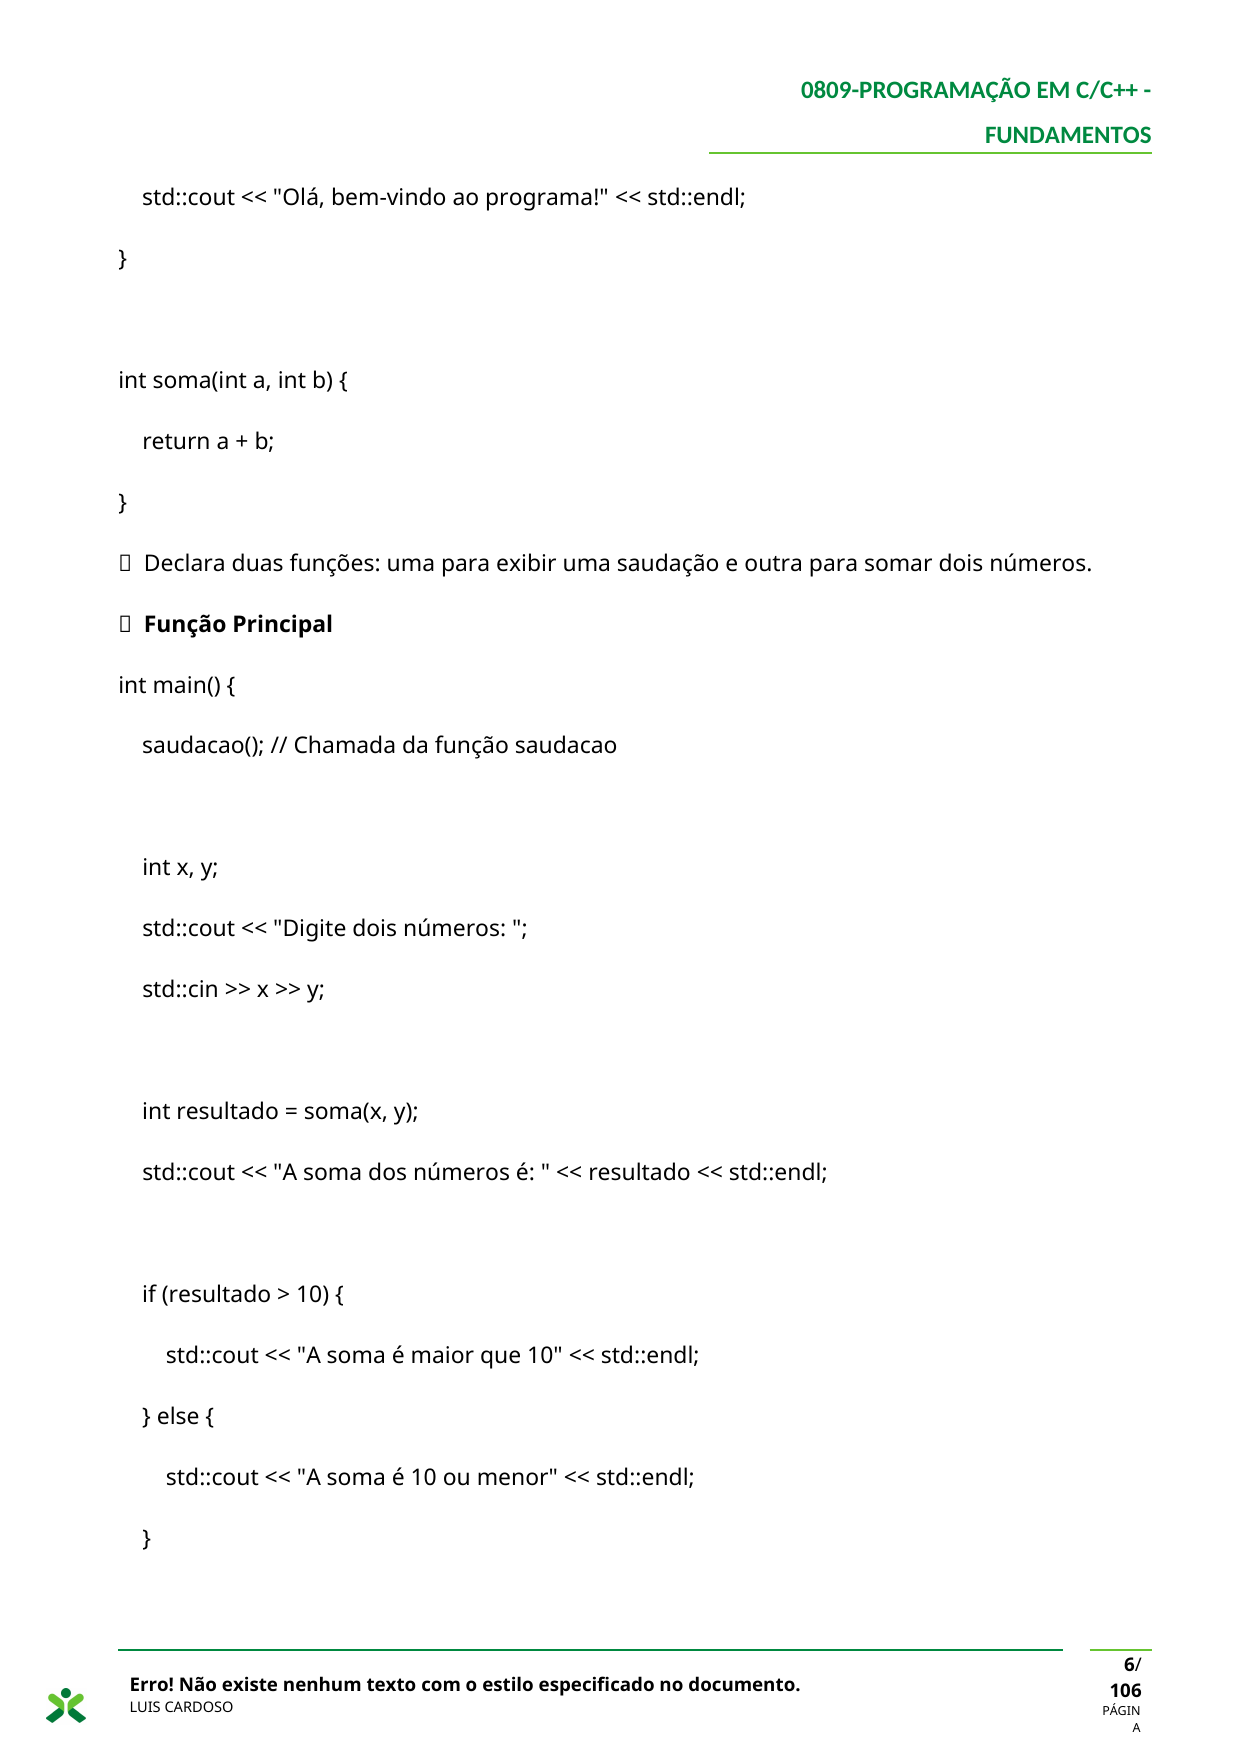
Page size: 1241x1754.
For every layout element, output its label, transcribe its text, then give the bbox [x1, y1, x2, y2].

text } [118, 486, 1152, 517]
text if (resultado > 10) { [118, 1278, 1152, 1309]
text std::cout << "Olá, bem-vindo ao programa!" << std::endl; [118, 181, 1152, 212]
text  Função Principal [118, 608, 1152, 639]
text saudacao(); // Chamada da função saudacao [118, 729, 1152, 761]
text std::cout << "Digite dois números: "; [118, 912, 1152, 943]
text std::cout << "A soma é 10 ou menor" << std::endl; [118, 1461, 1152, 1492]
text } else { [118, 1400, 1152, 1431]
text int x, y; [118, 851, 1152, 883]
text std::cout << "A soma é maior que 10" << std::endl; [118, 1339, 1152, 1370]
text return a + b; [118, 425, 1152, 456]
text int resultado = soma(x, y); [118, 1095, 1152, 1126]
text int main() { [118, 668, 1152, 700]
text std::cin >> x >> y; [118, 973, 1152, 1004]
picture [46, 1688, 87, 1725]
text int soma(int a, int b) { [118, 364, 1152, 395]
text } [118, 242, 1152, 273]
text std::cout << "A soma dos números é: " << resultado << std::endl; [118, 1156, 1152, 1187]
text } [118, 1522, 1152, 1553]
text  Declara duas funções: uma para exibir uma saudação e outra para somar dois números. [118, 547, 1152, 578]
